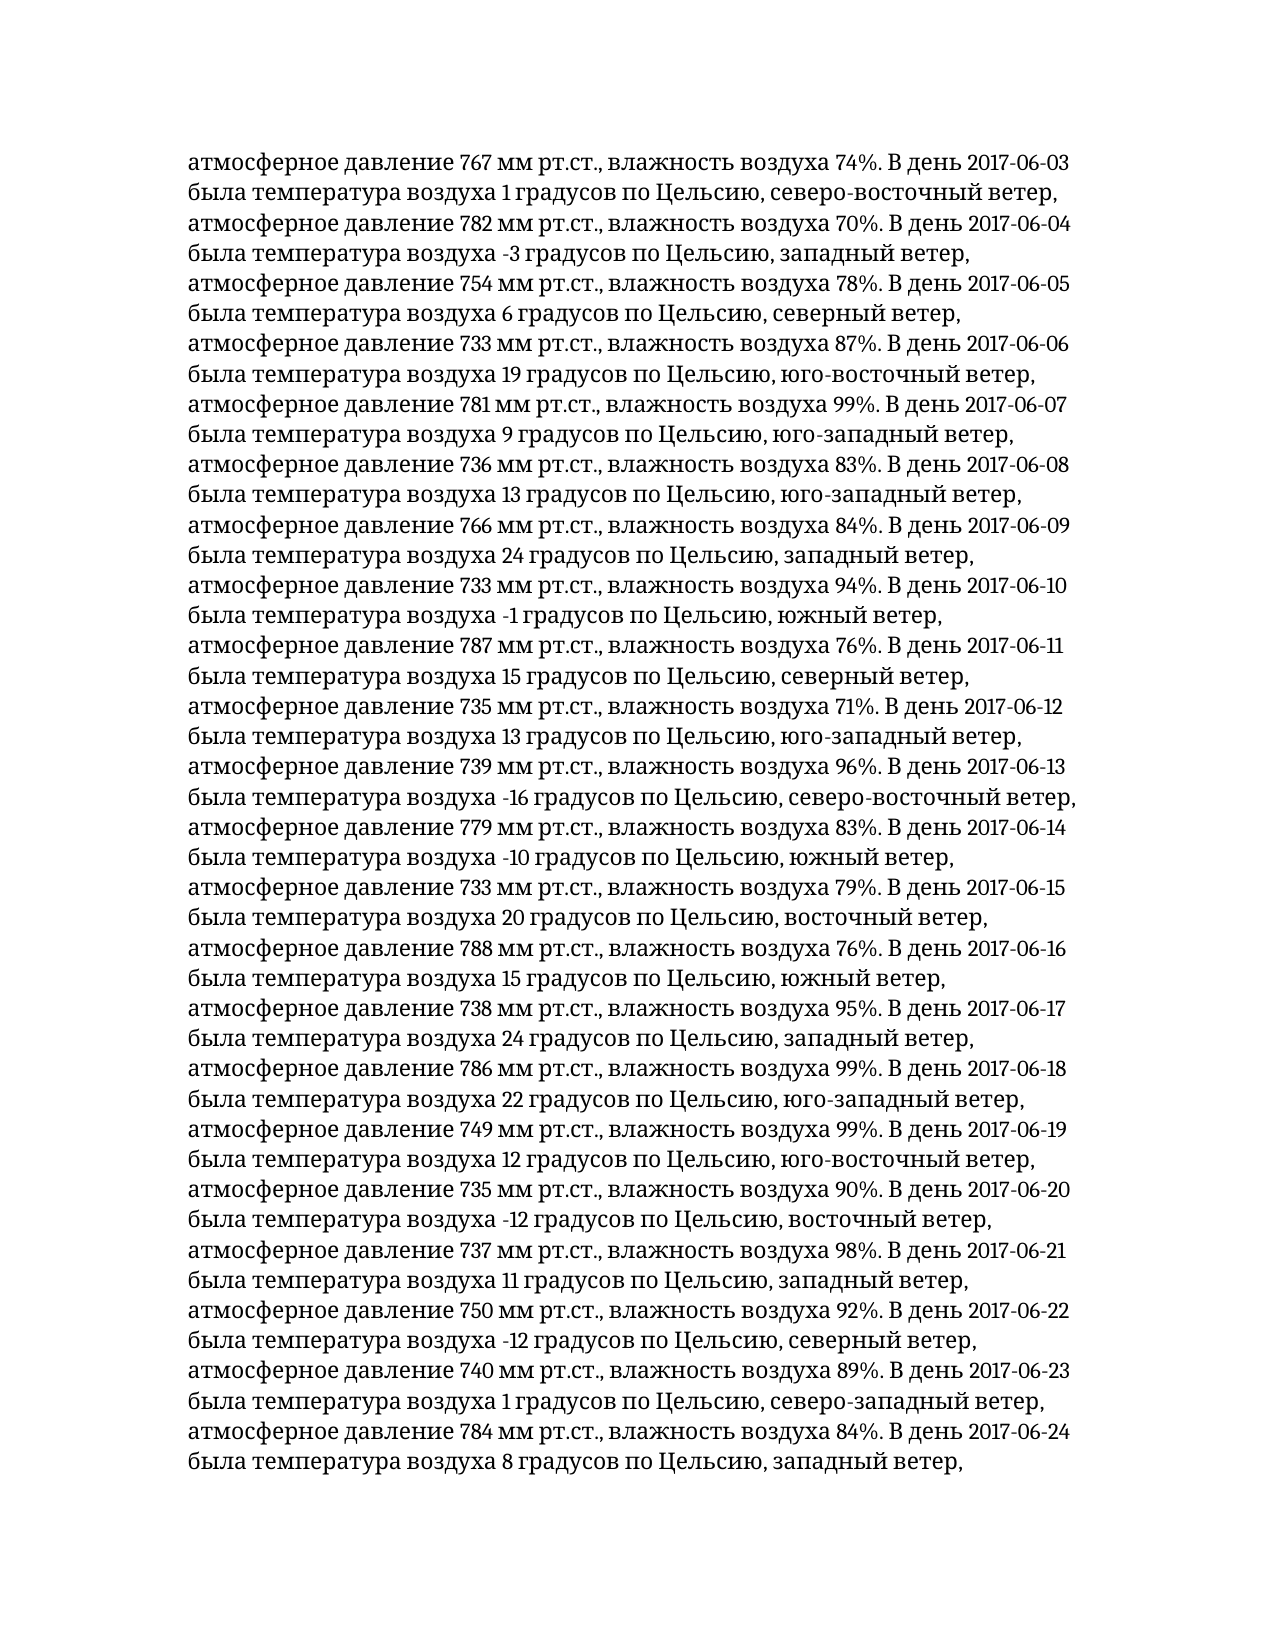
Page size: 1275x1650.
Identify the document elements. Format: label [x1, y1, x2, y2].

text [187, 150, 1087, 1475]
